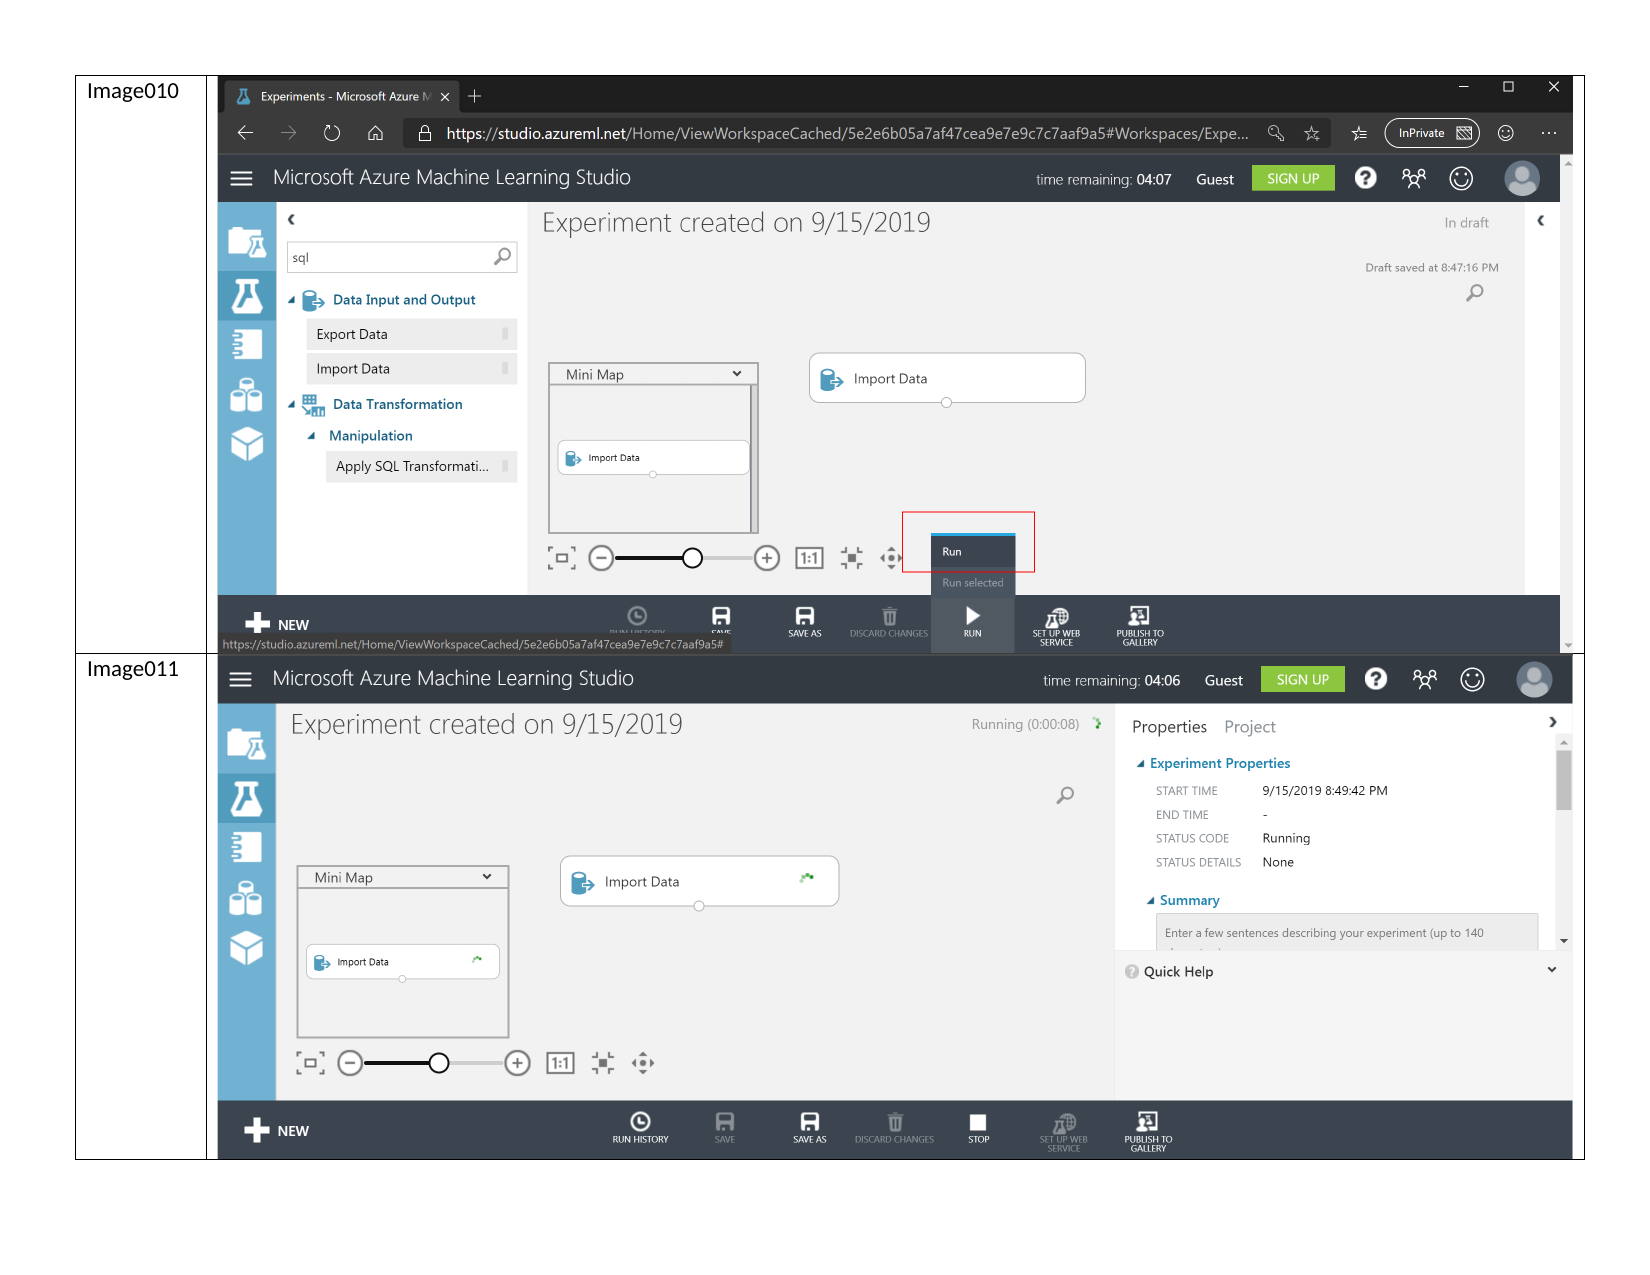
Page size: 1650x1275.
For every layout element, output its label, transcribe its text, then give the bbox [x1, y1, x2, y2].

table_cell [1573, 76, 1584, 653]
table_cell [1573, 654, 1584, 1159]
table_cell Image011 [76, 654, 206, 1159]
table_cell Image010 [76, 76, 206, 653]
table_cell [207, 76, 217, 653]
table_cell [207, 654, 217, 1159]
picture [217, 76, 1573, 1159]
